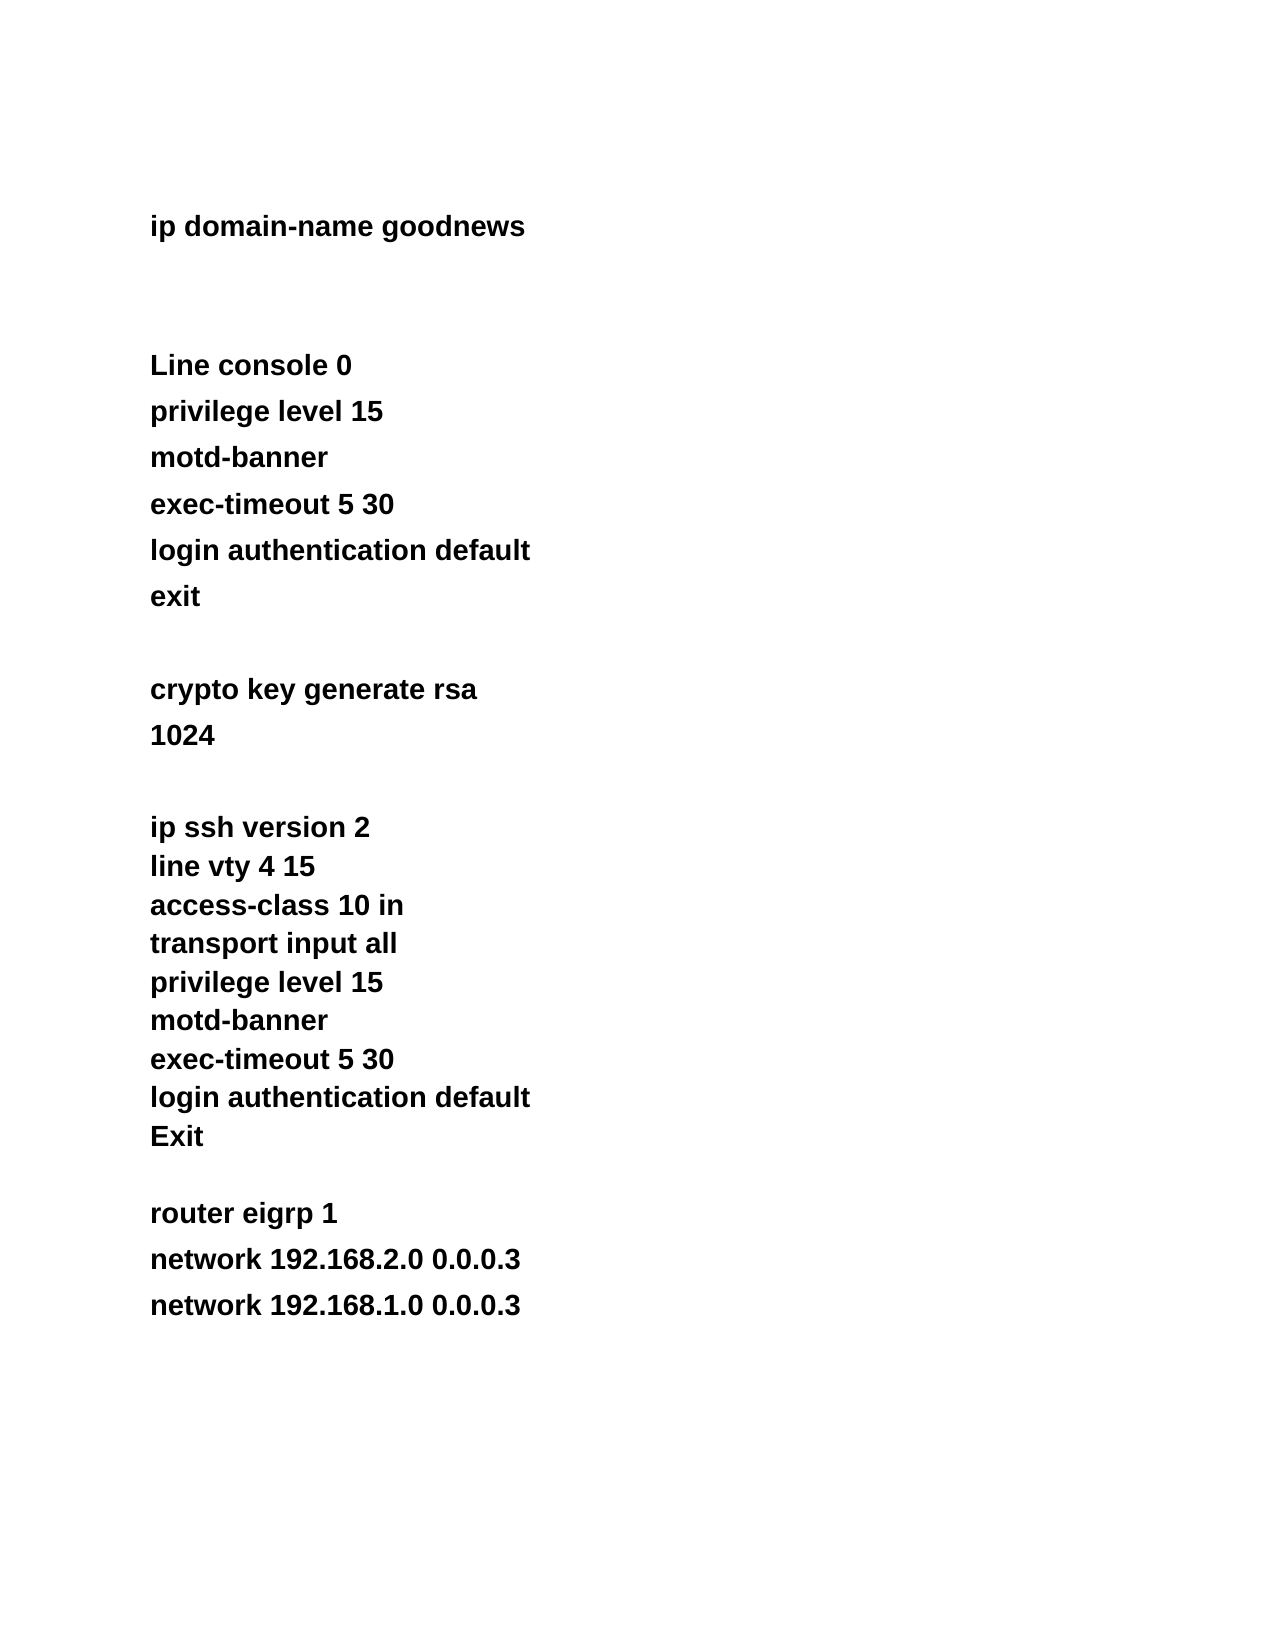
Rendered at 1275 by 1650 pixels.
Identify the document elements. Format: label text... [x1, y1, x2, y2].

text privilege level 15 [150, 394, 1125, 428]
text line vty 4 15 [150, 849, 1125, 883]
text exec-timeout 5 30 [150, 487, 1125, 520]
text ip ssh version 2 [150, 811, 1125, 844]
text transport input all [150, 926, 1125, 960]
text ip domain-name goodnews [150, 209, 1125, 243]
text crypto key generate rsa [150, 672, 1125, 705]
text access-class 10 in [150, 888, 1125, 921]
text exec-timeout 5 30 [150, 1042, 1125, 1075]
text router eigrp 1 [150, 1196, 1125, 1229]
text network 192.168.2.0 0.0.0.3 [150, 1242, 1125, 1276]
text login authentication default [150, 1080, 1125, 1114]
text Line console 0 [150, 348, 1125, 382]
text motd-banner [150, 1003, 1125, 1037]
text network 192.168.1.0 0.0.0.3 [150, 1288, 1125, 1322]
text exit [150, 579, 1125, 613]
text Exit [150, 1119, 1125, 1152]
text motd-banner [150, 441, 1125, 474]
text privilege level 15 [150, 965, 1125, 998]
text login authentication default [150, 533, 1125, 567]
text 1024 [150, 718, 1125, 752]
